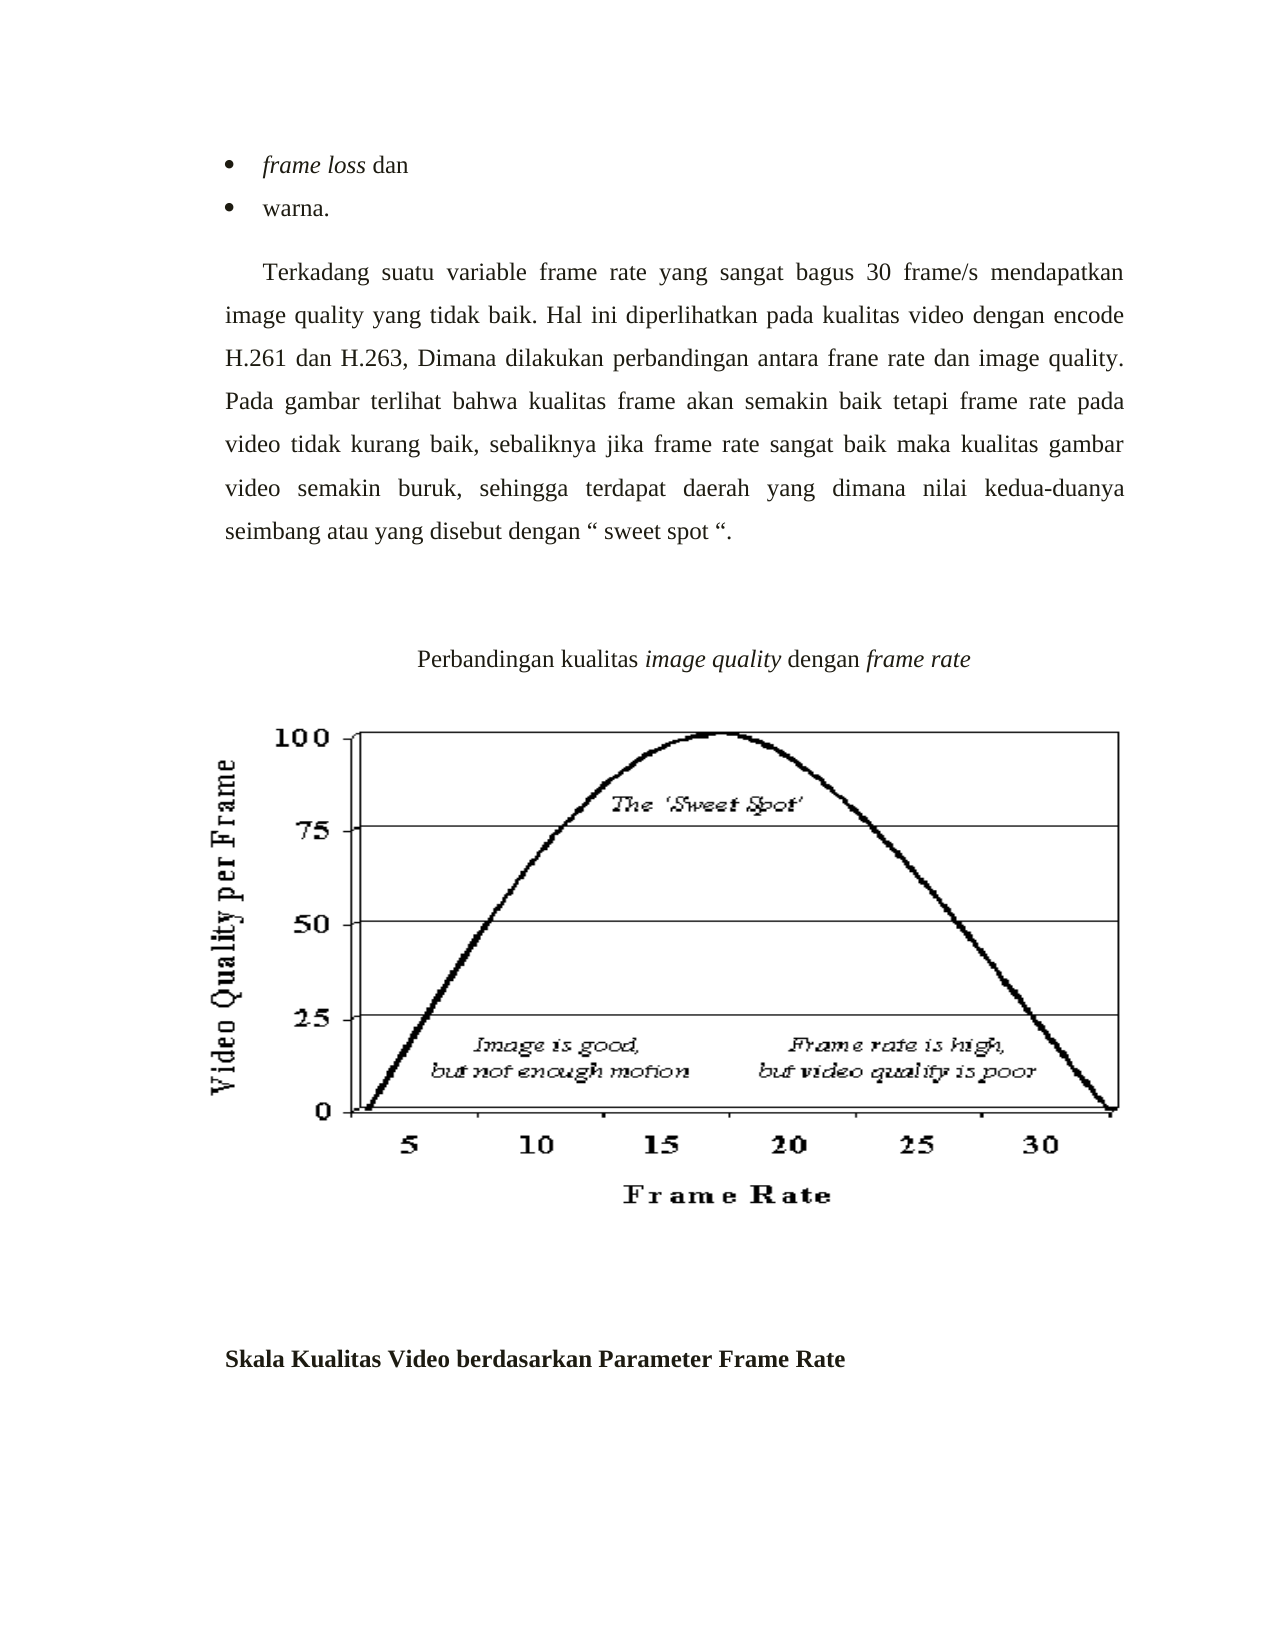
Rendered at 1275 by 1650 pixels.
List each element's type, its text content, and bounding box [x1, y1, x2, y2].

text Perbandingan kualitas image quality dengan frame rate [225, 644, 1125, 672]
list warna. [225, 193, 1125, 222]
text Terkadang suatu variable frame rate yang sangat bagus 30 frame/s mendapatkan image quality yang tidak baik. Hal ini diperlihatkan pada kualitas video dengan encode H.261 dan H.263, Dimana dilakukan perbandingan antara frane rate dan image quality. Pada gambar terlihat bahwa kualitas frame akan semakin baik tetapi frame rate pada video tidak kurang baik, sebaliknya jika frame rate sangat baik maka kualitas gambar video semakin buruk, sehingga terdapat daerah yang dimana nilai kedua-duanya seimbang atau yang disebut dengan “ sweet spot “. [225, 257, 1125, 544]
list frame loss dan [225, 150, 1125, 179]
picture [206, 707, 1136, 1224]
list Skala Kualitas Video berdasarkan Parameter Frame Rate [225, 1344, 1125, 1373]
